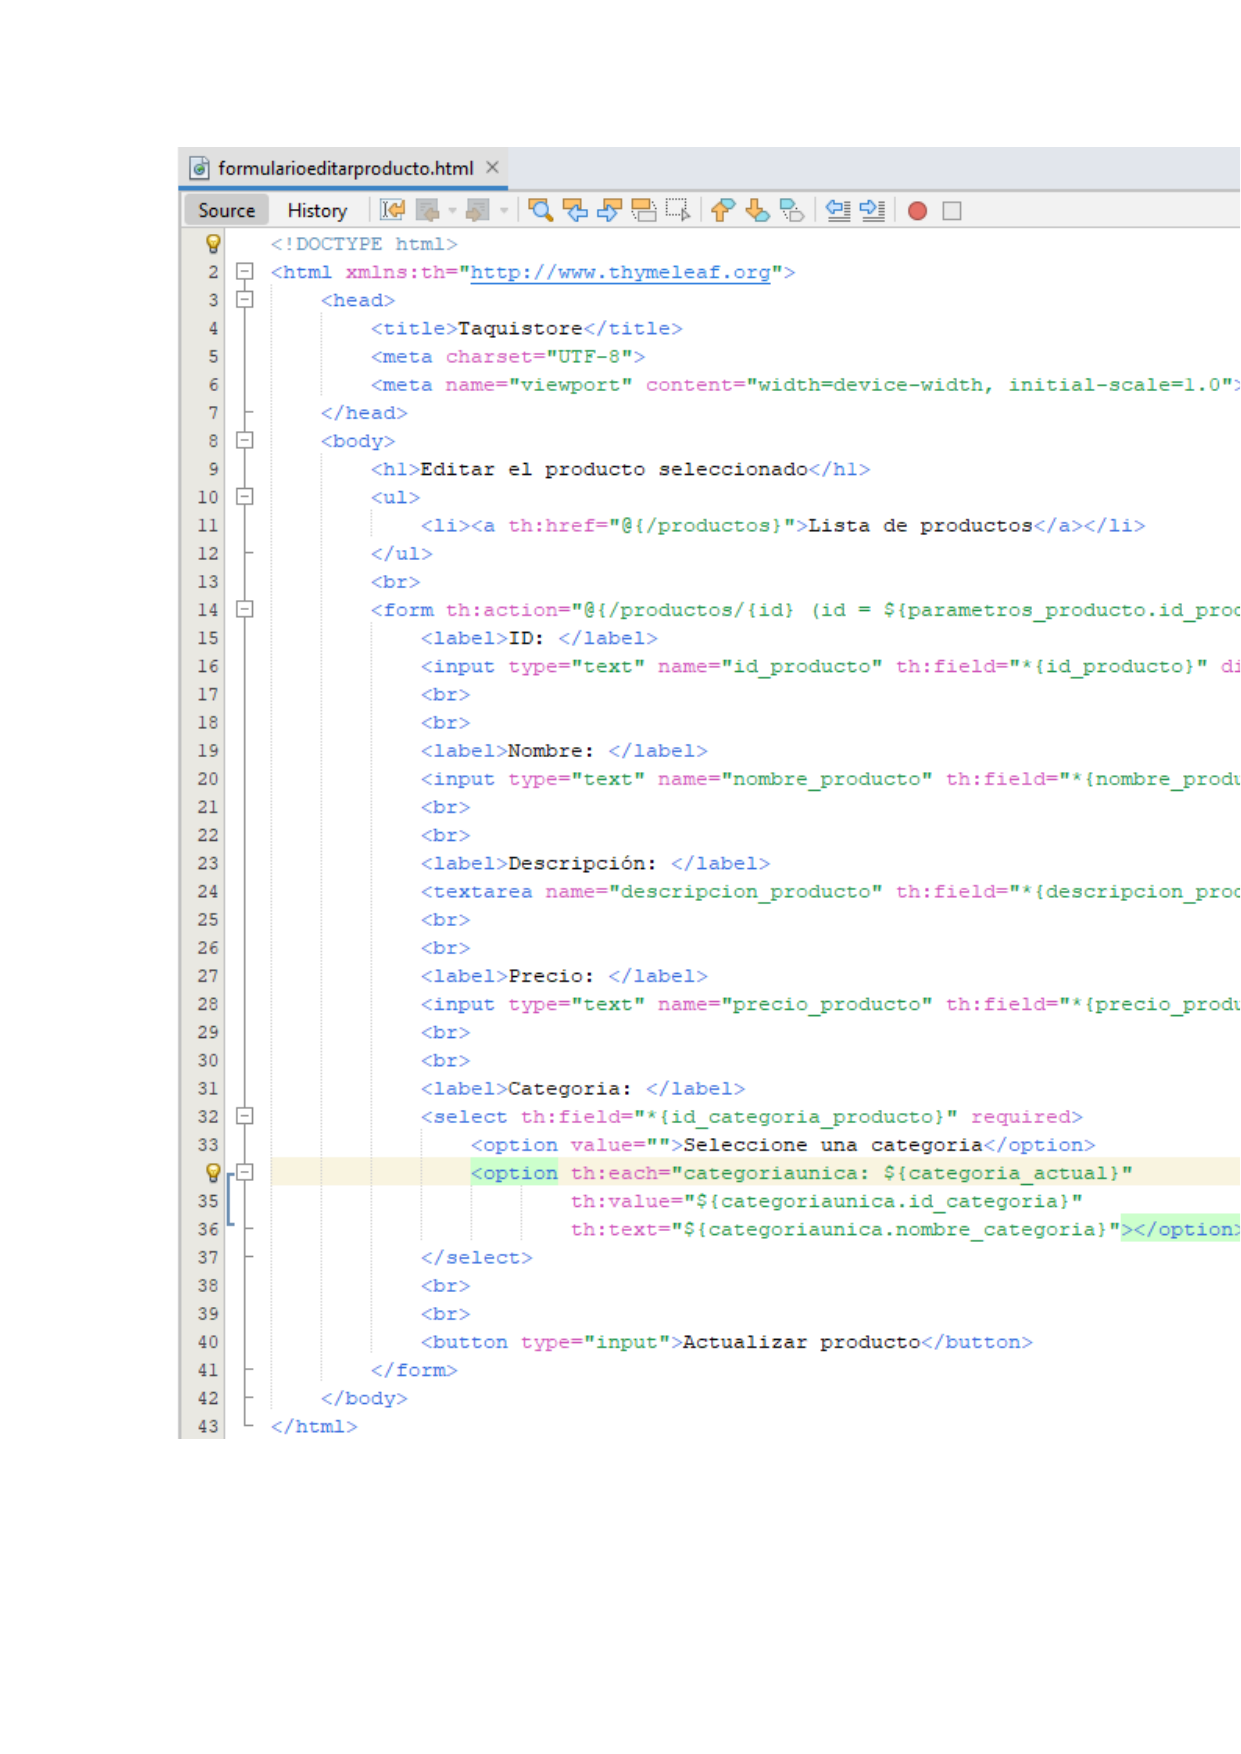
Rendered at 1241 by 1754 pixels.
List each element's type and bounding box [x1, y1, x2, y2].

picture [177, 147, 1241, 1439]
